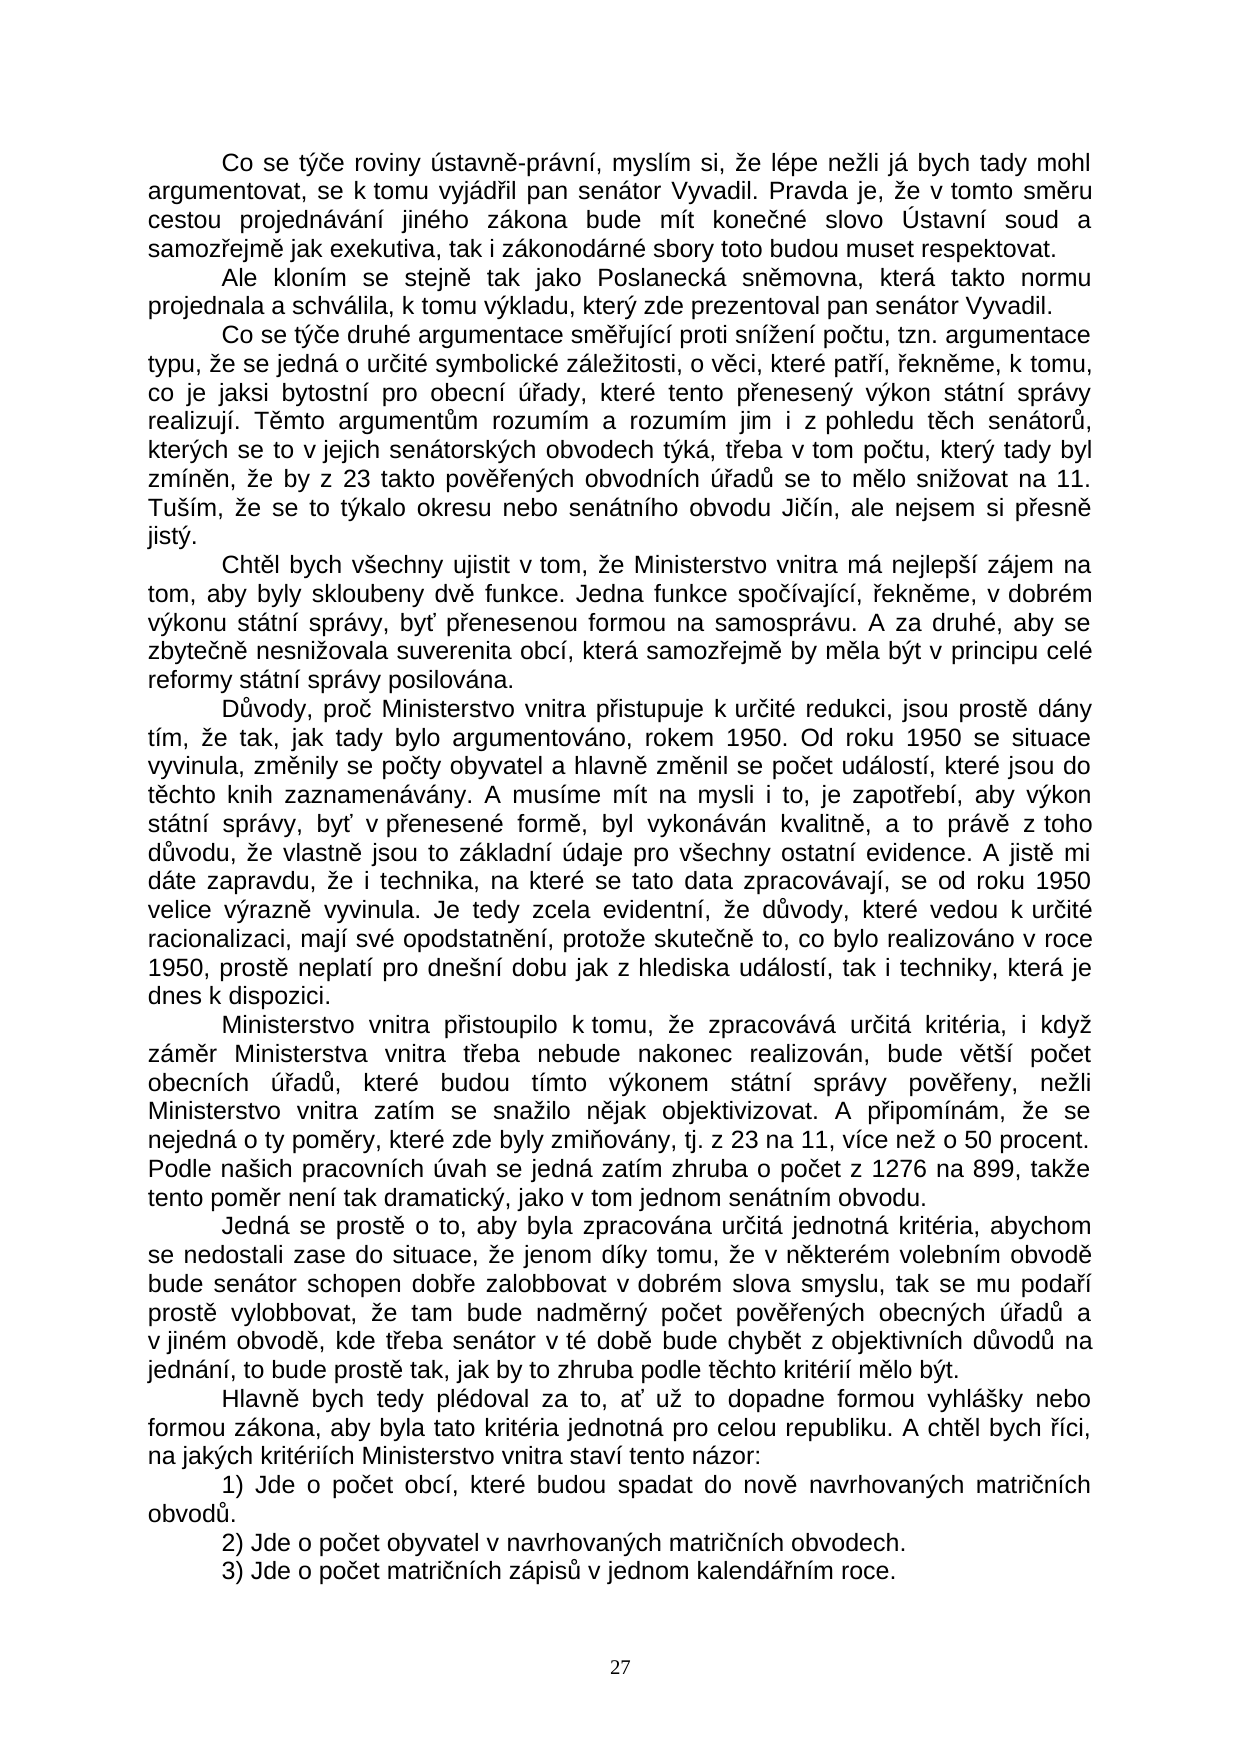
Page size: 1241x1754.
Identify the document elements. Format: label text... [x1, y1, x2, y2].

text 1) Jde o počet obcí, které budou spadat do nově navrhovaných matričních obvodů. [148, 1470, 1093, 1528]
text Důvody, proč Ministerstvo vnitra přistupuje k určité redukci, jsou prostě dány tím, že tak, jak tady bylo argumentováno, rokem 1950. Od roku 1950 se situace vyvinula, změnily se počty obyvatel a hlavně změnil se počet událostí, které jsou do těchto knih zaznamenávány. A musíme mít na mysli i to, je zapotřebí, aby výkon státní správy, byť v přenesené formě, byl vykonáván kvalitně, a to právě z toho důvodu, že vlastně jsou to základní údaje pro všechny ostatní evidence. A jistě mi dáte zapravdu, že i technika, na které se tato data zpracovávají, se od roku 1950 velice výrazně vyvinula. Je tedy zcela evidentní, že důvody, které vedou k určité racionalizaci, mají své opodstatnění, protože skutečně to, co bylo realizováno v roce 1950, prostě neplatí pro dnešní dobu jak z hlediska událostí, tak i techniky, která je dnes k dispozici. [148, 694, 1093, 1010]
text Jedná se prostě o to, aby byla zpracována určitá jednotná kritéria, abychom se nedostali zase do situace, že jenom díky tomu, že v některém volebním obvodě bude senátor schopen dobře zalobbovat v dobrém slova smyslu, tak se mu podaří prostě vylobbovat, že tam bude nadměrný počet pověřených obecných úřadů a v jiném obvodě, kde třeba senátor v té době bude chybět z objektivních důvodů na jednání, to bude prostě tak, jak by to zhruba podle těchto kritérií mělo být. [148, 1211, 1093, 1384]
text Ale kloním se stejně tak jako Poslanecká sněmovna, která takto normu projednala a schválila, k tomu výkladu, který zde prezentoval pan senátor Vyvadil. [148, 263, 1093, 320]
text Chtěl bych všechny ujistit v tom, že Ministerstvo vnitra má nejlepší zájem na tom, aby byly skloubeny dvě funkce. Jedna funkce spočívající, řekněme, v dobrém výkonu státní správy, byť přenesenou formou na samosprávu. A za druhé, aby se zbytečně nesnižovala suverenita obcí, která samozřejmě by měla být v principu celé reformy státní správy posilována. [148, 550, 1093, 694]
text Co se týče roviny ústavně-právní, myslím si, že lépe nežli já bych tady mohl argumentovat, se k tomu vyjádřil pan senátor Vyvadil. Pravda je, že v tomto směru cestou projednávání jiného zákona bude mít konečné slovo Ústavní soud a samozřejmě jak exekutiva, tak i zákonodárné sbory toto budou muset respektovat. [148, 148, 1093, 263]
text 3) Jde o počet matričních zápisů v jednom kalendářním roce. [148, 1556, 1093, 1585]
text Hlavně bych tedy plédoval za to, ať už to dopadne formou vyhlášky nebo formou zákona, aby byla tato kritéria jednotná pro celou republiku. A chtěl bych říci, na jakých kritériích Ministerstvo vnitra staví tento názor: [148, 1384, 1093, 1470]
text Co se týče druhé argumentace směřující proti snížení počtu, tzn. argumentace typu, že se jedná o určité symbolické záležitosti, o věci, které patří, řekněme, k tomu, co je jaksi bytostní pro obecní úřady, které tento přenesený výkon státní správy realizují. Těmto argumentům rozumím a rozumím jim i z pohledu těch senátorů, kterých se to v jejich senátorských obvodech týká, třeba v tom počtu, který tady byl zmíněn, že by z 23 takto pověřených obvodních úřadů se to mělo snižovat na 11. Tuším, že se to týkalo okresu nebo senátního obvodu Jičín, ale nejsem si přesně jistý. [148, 320, 1093, 550]
text 2) Jde o počet obyvatel v navrhovaných matričních obvodech. [148, 1528, 1093, 1556]
text Ministerstvo vnitra přistoupilo k tomu, že zpracovává určitá kritéria, i když záměr Ministerstva vnitra třeba nebude nakonec realizován, bude větší počet obecních úřadů, které budou tímto výkonem státní správy pověřeny, nežli Ministerstvo vnitra zatím se snažilo nějak objektivizovat. A připomínám, že se nejedná o ty poměry, které zde byly zmiňovány, tj. z 23 na 11, více než o 50 procent. Podle našich pracovních úvah se jedná zatím zhruba o počet z 1276 na 899, takže tento poměr není tak dramatický, jako v tom jednom senátním obvodu. [148, 1010, 1093, 1211]
